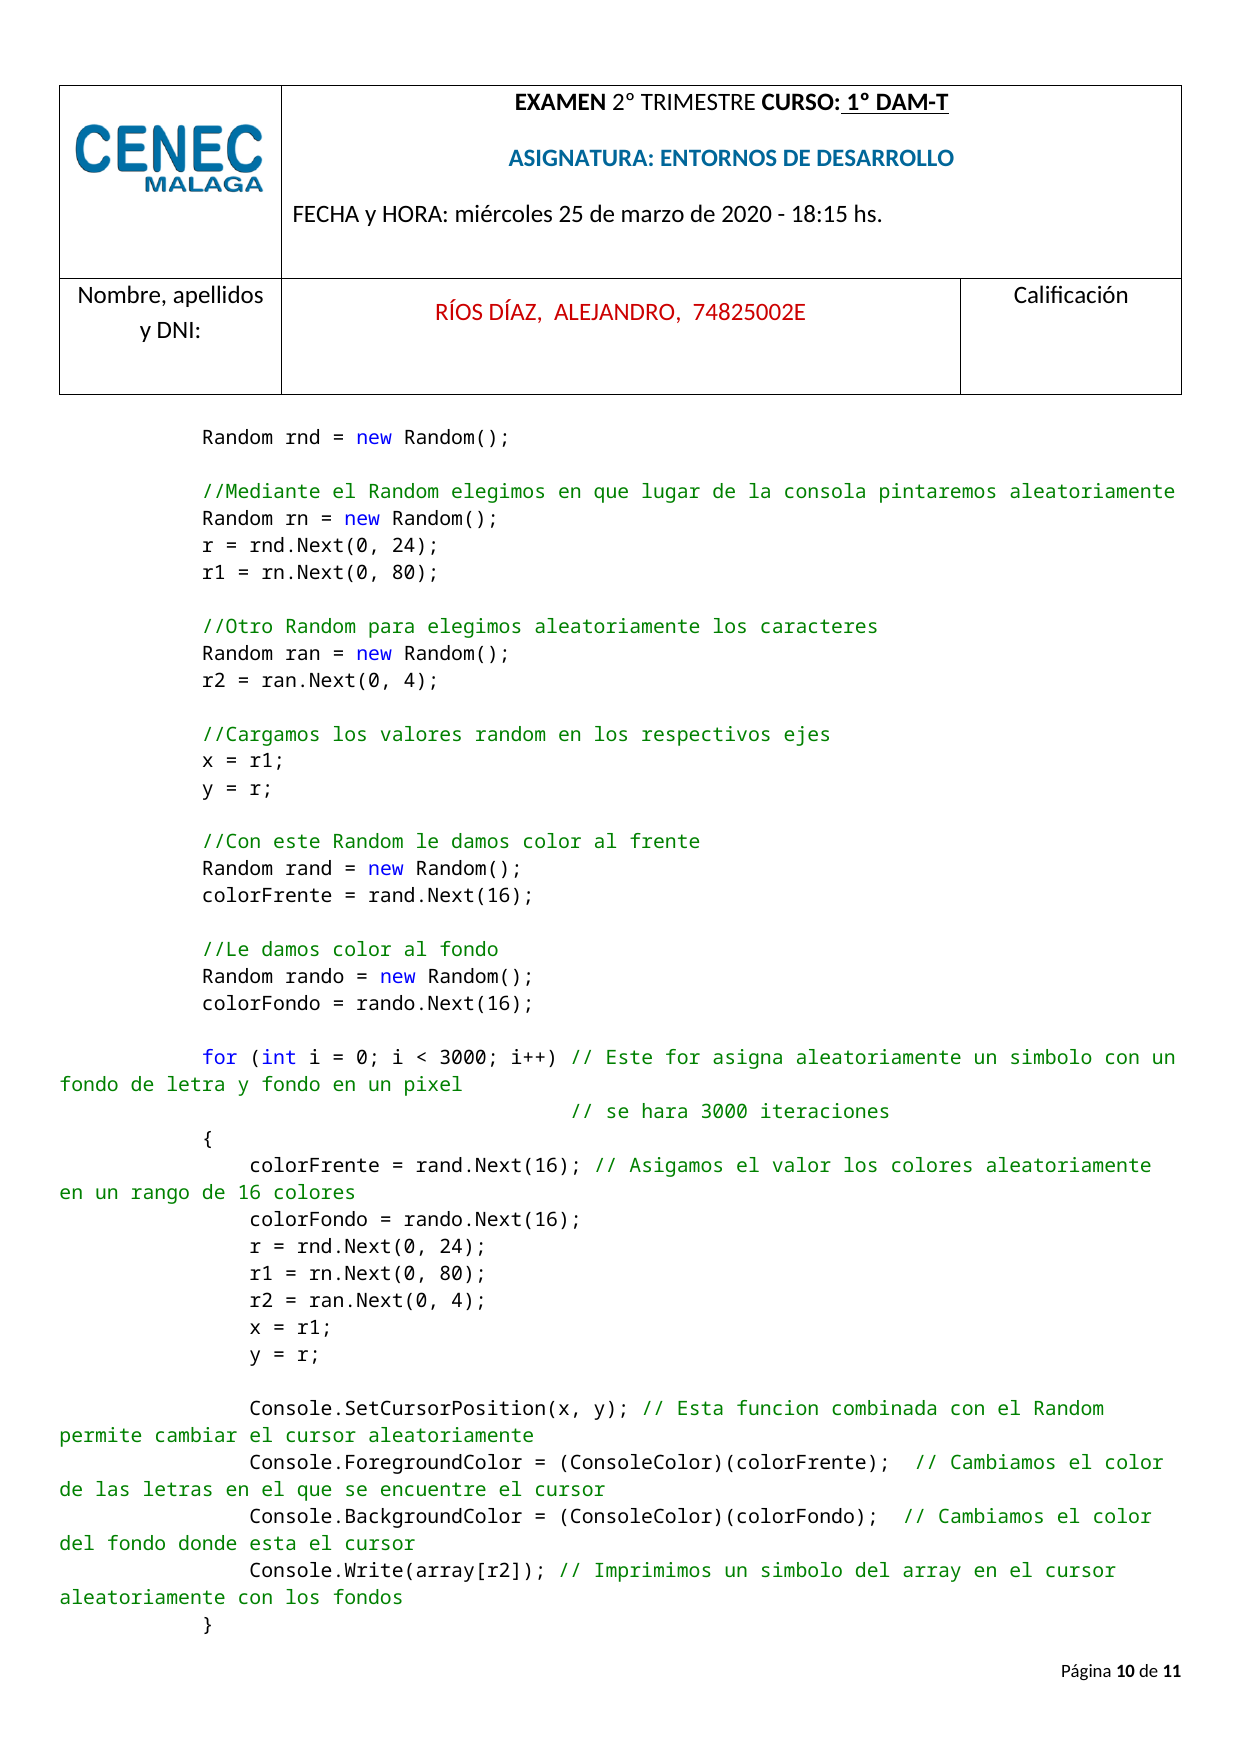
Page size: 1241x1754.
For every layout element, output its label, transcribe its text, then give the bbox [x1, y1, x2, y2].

text y = r; [59, 1340, 1181, 1367]
text colorFondo = rando.Next(16); [59, 1205, 1181, 1232]
text x = r1; [59, 1313, 1181, 1340]
text r2 = ran.Next(0, 4); [59, 1286, 1181, 1313]
text //Le damos color al fondo [59, 936, 1181, 963]
text // se hara 3000 iteraciones [59, 1097, 1181, 1124]
text r2 = ran.Next(0, 4); [59, 666, 1181, 693]
text x = r1; [59, 747, 1181, 774]
text Random rnd = new Random(); [59, 423, 1181, 450]
text r1 = rn.Next(0, 80); [59, 558, 1181, 585]
text Random rand = new Random(); [59, 855, 1181, 882]
text colorFrente = rand.Next(16); // Asigamos el valor los colores aleatoriamente en un rango de 16 colores [59, 1151, 1181, 1205]
text r1 = rn.Next(0, 80); [59, 1259, 1181, 1286]
text r = rnd.Next(0, 24); [59, 1232, 1181, 1259]
text for (int i = 0; i < 3000; i++) // Este for asigna aleatoriamente un simbolo con un fondo de letra y fondo en un pixel [59, 1043, 1181, 1097]
text //Con este Random le damos color al frente [59, 828, 1181, 855]
text r = rnd.Next(0, 24); [59, 531, 1181, 558]
text Console.Write(array[r2]); // Imprimimos un simbolo del array en el cursor aleatoriamente con los fondos [59, 1556, 1181, 1610]
text //Mediante el Random elegimos en que lugar de la consola pintaremos aleatoriamente [59, 477, 1181, 504]
text colorFondo = rando.Next(16); [59, 989, 1181, 1017]
text } [59, 1610, 1181, 1637]
text y = r; [59, 774, 1181, 801]
text Random ran = new Random(); [59, 639, 1181, 666]
text //Cargamos los valores random en los respectivos ejes [59, 720, 1181, 747]
text Console.BackgroundColor = (ConsoleColor)(colorFondo); // Cambiamos el color del fondo donde esta el cursor [59, 1502, 1181, 1556]
text Console.ForegroundColor = (ConsoleColor)(colorFrente); // Cambiamos el color de las letras en el que se encuentre el cursor [59, 1448, 1181, 1502]
text colorFrente = rand.Next(16); [59, 882, 1181, 909]
text Console.SetCursorPosition(x, y); // Esta funcion combinada con el Random permite cambiar el cursor aleatoriamente [59, 1394, 1181, 1448]
text Random rn = new Random(); [59, 504, 1181, 531]
text { [59, 1124, 1181, 1151]
picture [72, 120, 269, 196]
text Random rando = new Random(); [59, 963, 1181, 989]
text //Otro Random para elegimos aleatoriamente los caracteres [59, 612, 1181, 639]
